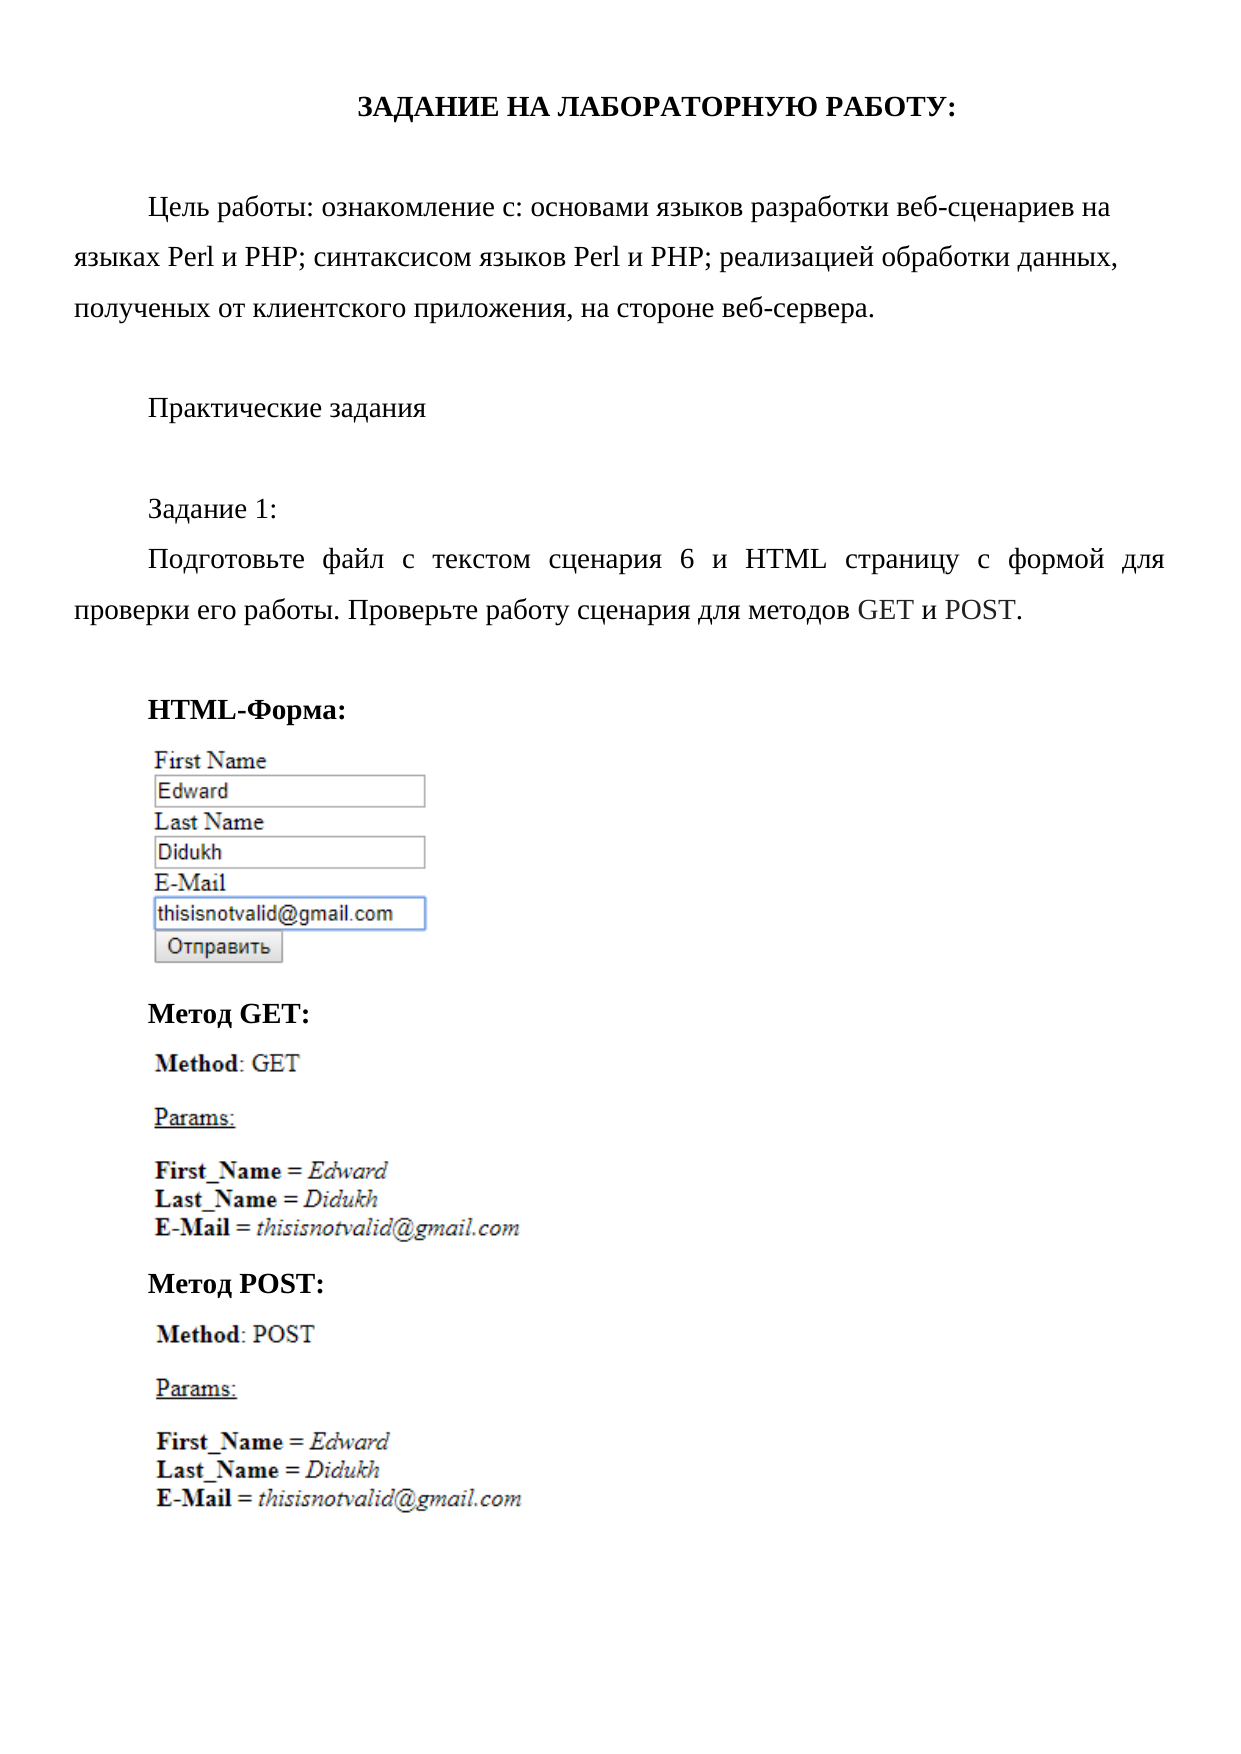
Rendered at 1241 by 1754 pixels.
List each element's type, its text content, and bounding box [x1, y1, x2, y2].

picture [147, 1046, 542, 1253]
text Метод GET: [74, 996, 1166, 1029]
picture [147, 742, 454, 982]
text Метод POST: [74, 1266, 1166, 1300]
text Подготовьте файл с текстом сценария 6 и HTML страницу с формой для проверки его работы. Проверьте работу сценария для методов GET и POST. [74, 541, 1166, 625]
picture [147, 1316, 543, 1519]
text Практические задания [74, 391, 1166, 424]
text ЗАДАНИЕ НА ЛАБОРАТОРНУЮ РАБОТУ: [74, 89, 1166, 122]
text Задание 1: [74, 491, 1166, 525]
text HTML-Форма: [74, 692, 1166, 726]
text Цель работы: oзнакомление с: основами языков разработки веб-сценариев на языках Perl и PHP; синтаксисом языков Perl и PHP; реализацией обработки данных, полученых от клиентского приложения, на стороне веб-сервера. [74, 189, 1166, 323]
